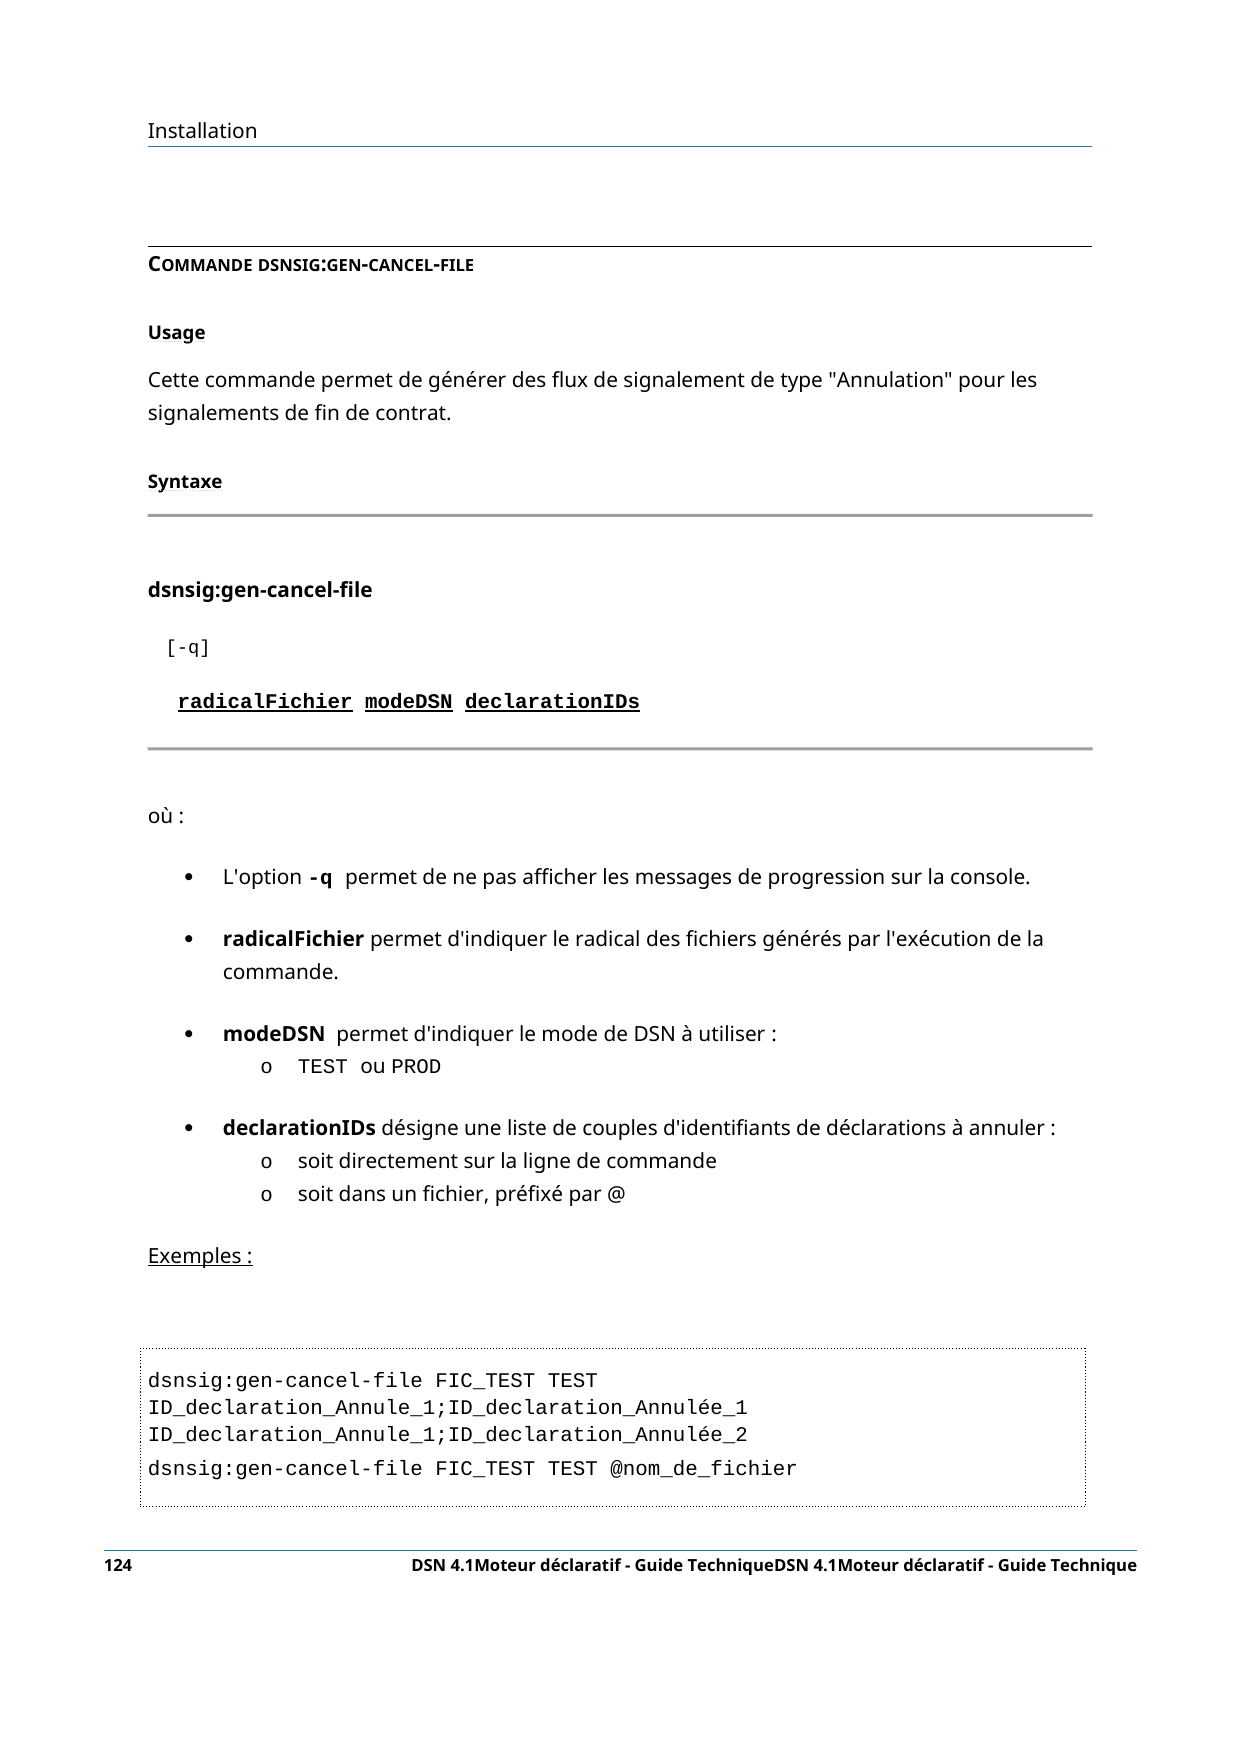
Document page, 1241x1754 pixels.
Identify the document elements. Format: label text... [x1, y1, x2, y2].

list modeDSN permet d'indiquer le mode de DSN à utiliser : [185, 1019, 1092, 1047]
list soit dans un fichier, préfixé par @ [260, 1179, 1092, 1207]
list soit directement sur la ligne de commande [260, 1146, 1092, 1174]
table_header dsnsig:gen-cancel-file FIC_TEST TEST ID_declaration_Annule_1;ID_declaration_Annulée_1 ID_declaration_Annule_1;ID_declaration_Annulée_2 dsnsig:gen-cancel-file FIC_TEST TEST @nom_de_fichier [140, 1348, 1085, 1506]
list declarationIDs désigne une liste de couples d'identifiants de déclarations à annuler : [185, 1113, 1092, 1142]
subtitle Syntaxe [148, 468, 1092, 493]
text Cette commande permet de générer des flux de signalement de type "Annulation" pour les signalements de fin de contrat. [148, 365, 1092, 426]
text Commande dsnsig:gen-cancel-file [148, 247, 1092, 278]
text où : [148, 801, 1092, 829]
text [-q] [165, 637, 1092, 659]
subtitle Usage [148, 319, 1092, 345]
text Exemples : [148, 1241, 1092, 1269]
text radicalFichier modeDSN declarationIDs [177, 691, 1092, 714]
list radicalFichier permet d'indiquer le radical des fichiers générés par l'exécution de la commande. [185, 924, 1092, 986]
list TEST ou PROD [260, 1051, 1092, 1080]
text dsnsig:gen-cancel-file [148, 576, 1092, 604]
list L'option -q permet de ne pas afficher les messages de progression sur la console. [185, 862, 1092, 891]
